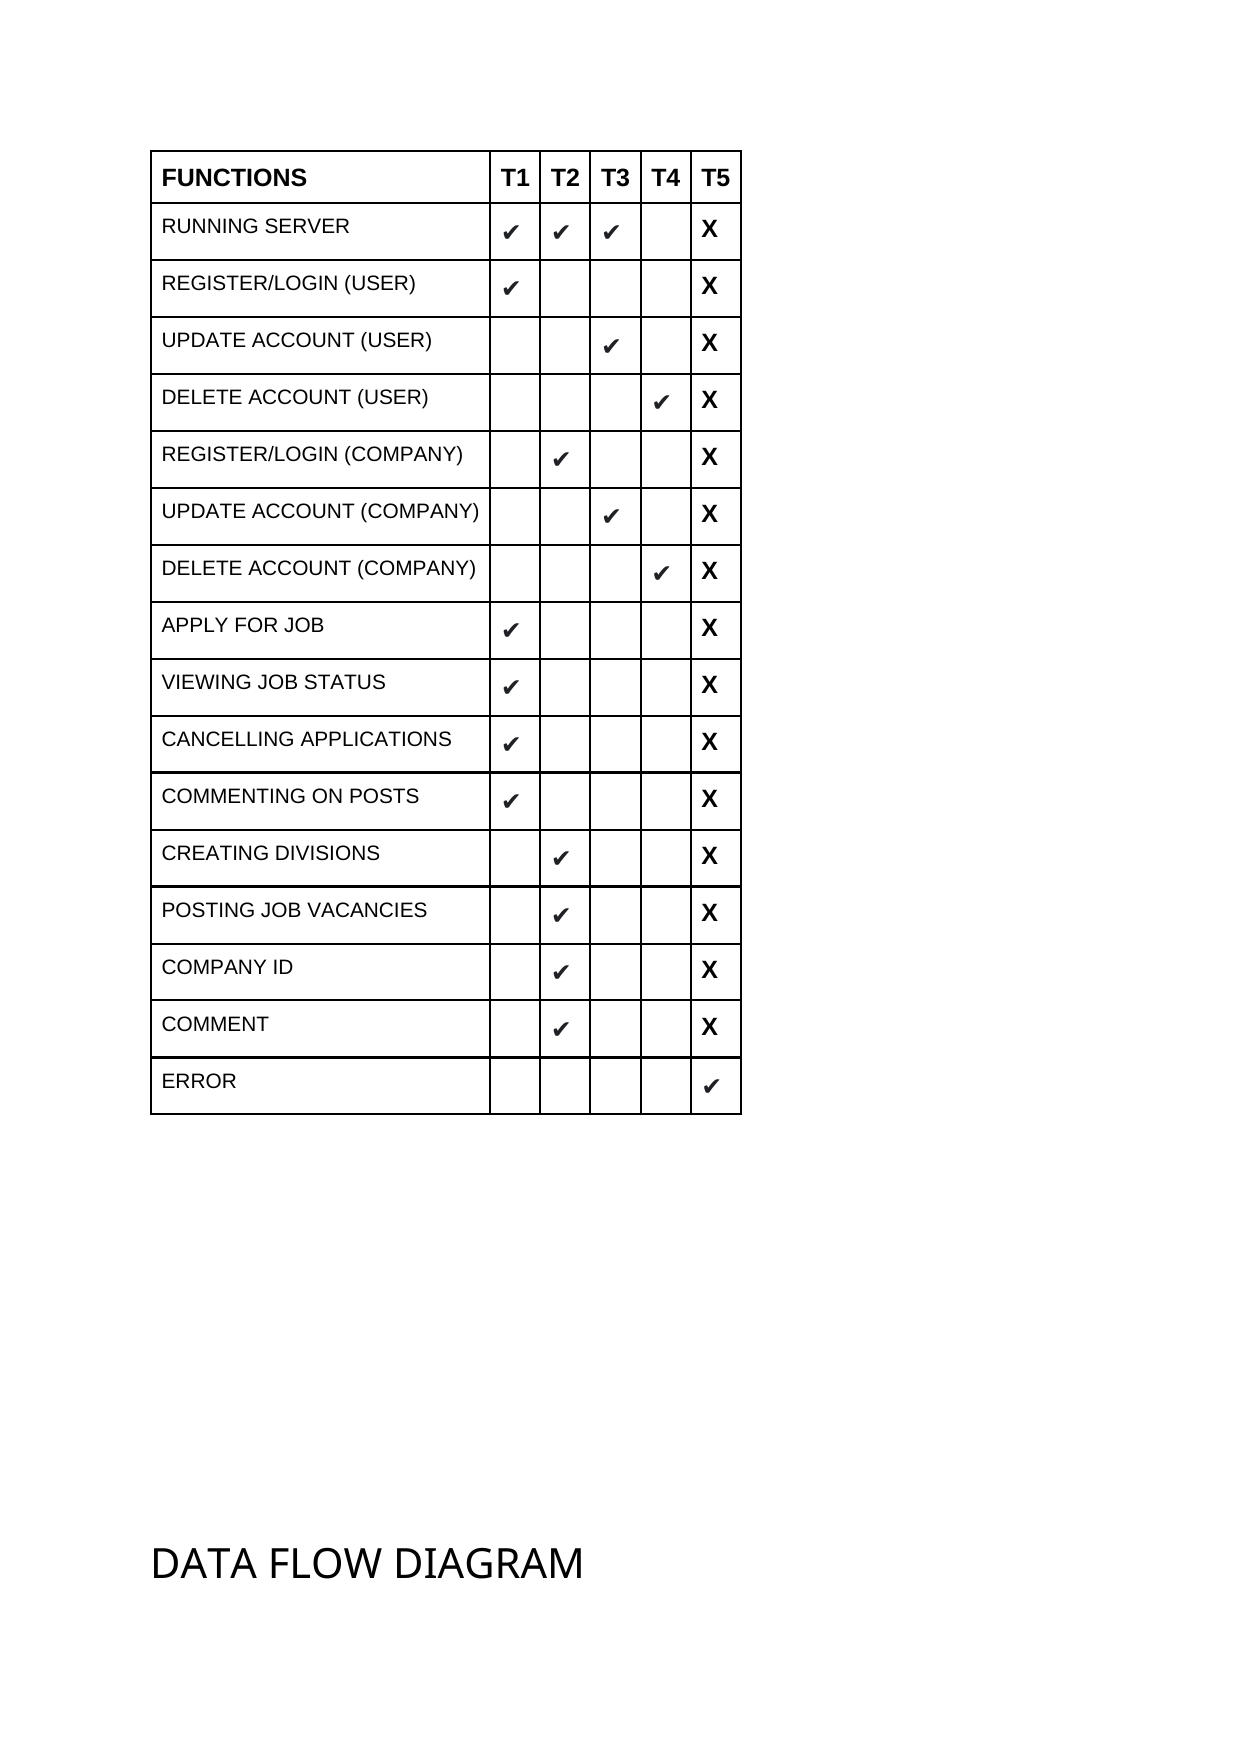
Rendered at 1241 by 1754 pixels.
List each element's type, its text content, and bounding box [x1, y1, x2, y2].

table_cell VIEWING JOB STATUS [152, 660, 489, 714]
table_cell X [692, 1001, 740, 1056]
table_cell [541, 603, 589, 657]
table_cell [591, 1059, 640, 1113]
table_cell ✔ [491, 774, 539, 828]
table_cell COMMENTING ON POSTS [152, 774, 489, 828]
table_cell [591, 546, 640, 601]
table_cell X [692, 432, 740, 487]
table_cell [491, 546, 539, 601]
table_cell POSTING JOB VACANCIES [152, 888, 489, 942]
table_header T5 [692, 152, 740, 202]
table_cell X [692, 717, 740, 771]
table_cell ✔ [642, 546, 690, 601]
table_cell RUNNING SERVER [152, 204, 489, 259]
table_cell [642, 261, 690, 316]
table_cell COMMENT [152, 1001, 489, 1056]
table_cell ✔ [491, 261, 539, 316]
table_cell X [692, 660, 740, 714]
table_cell [541, 1059, 589, 1113]
table_cell [541, 489, 589, 543]
table_cell [591, 717, 640, 771]
table_cell X [692, 831, 740, 885]
table_cell [591, 375, 640, 429]
table_cell [591, 945, 640, 999]
table_cell [642, 1059, 690, 1113]
table_cell ✔ [642, 375, 690, 429]
table_header T4 [642, 152, 690, 202]
table_cell [491, 1059, 539, 1113]
table_cell [642, 945, 690, 999]
table_cell ✔ [591, 204, 640, 259]
table_cell [541, 375, 589, 429]
table_cell X [692, 603, 740, 657]
table_cell CREATING DIVISIONS [152, 831, 489, 885]
table_cell ✔ [541, 831, 589, 885]
table_cell X [692, 375, 740, 429]
table_cell X [692, 546, 740, 601]
table_cell ✔ [491, 204, 539, 259]
table_cell [642, 204, 690, 259]
table_cell APPLY FOR JOB [152, 603, 489, 657]
table_cell X [692, 204, 740, 259]
table_header FUNCTIONS [152, 152, 489, 202]
table_cell [541, 774, 589, 828]
table_cell [591, 261, 640, 316]
table_cell [591, 603, 640, 657]
table_header T1 [491, 152, 539, 202]
table_cell X [692, 261, 740, 316]
table_cell ✔ [591, 489, 640, 543]
table_cell ✔ [541, 432, 589, 487]
table_cell X [692, 945, 740, 999]
table_cell ERROR [152, 1059, 489, 1113]
table_cell [541, 660, 589, 714]
table_cell DELETE ACCOUNT (COMPANY) [152, 546, 489, 601]
text DATA FLOW DIAGRAM [150, 1534, 1090, 1591]
table_cell REGISTER/LOGIN (COMPANY) [152, 432, 489, 487]
table_cell [642, 717, 690, 771]
table_cell [642, 888, 690, 942]
table_header T3 [591, 152, 640, 202]
table_cell ✔ [541, 945, 589, 999]
table_cell X [692, 774, 740, 828]
table_cell ✔ [491, 603, 539, 657]
table_cell ✔ [541, 204, 589, 259]
table_cell CANCELLING APPLICATIONS [152, 717, 489, 771]
table_cell DELETE ACCOUNT (USER) [152, 375, 489, 429]
table_cell [491, 375, 539, 429]
table_cell [591, 1001, 640, 1056]
table_cell REGISTER/LOGIN (USER) [152, 261, 489, 316]
table_cell [642, 318, 690, 373]
table_cell [642, 432, 690, 487]
table_cell [491, 888, 539, 942]
table_cell [642, 603, 690, 657]
table_cell [491, 318, 539, 373]
table_cell [642, 1001, 690, 1056]
table_cell [642, 660, 690, 714]
table_cell [591, 660, 640, 714]
table_cell [541, 717, 589, 771]
table_cell [642, 774, 690, 828]
table_cell ✔ [591, 318, 640, 373]
table_cell [541, 318, 589, 373]
table_cell [591, 831, 640, 885]
table_cell [541, 546, 589, 601]
table_cell [591, 432, 640, 487]
table_cell ✔ [541, 888, 589, 942]
table_header T2 [541, 152, 589, 202]
table_cell [491, 1001, 539, 1056]
table_cell [642, 489, 690, 543]
table_cell ✔ [692, 1059, 740, 1113]
table_cell X [692, 489, 740, 543]
table_cell [491, 831, 539, 885]
table_cell UPDATE ACCOUNT (USER) [152, 318, 489, 373]
table_cell UPDATE ACCOUNT (COMPANY) [152, 489, 489, 543]
table_cell [642, 831, 690, 885]
table_cell [491, 945, 539, 999]
table_cell ✔ [491, 660, 539, 714]
table_cell [591, 774, 640, 828]
table_cell ✔ [541, 1001, 589, 1056]
table_cell [491, 432, 539, 487]
table_cell [491, 489, 539, 543]
table_cell COMPANY ID [152, 945, 489, 999]
table_cell X [692, 888, 740, 942]
table_cell ✔ [491, 717, 539, 771]
table_cell X [692, 318, 740, 373]
table_cell [541, 261, 589, 316]
table_cell [591, 888, 640, 942]
